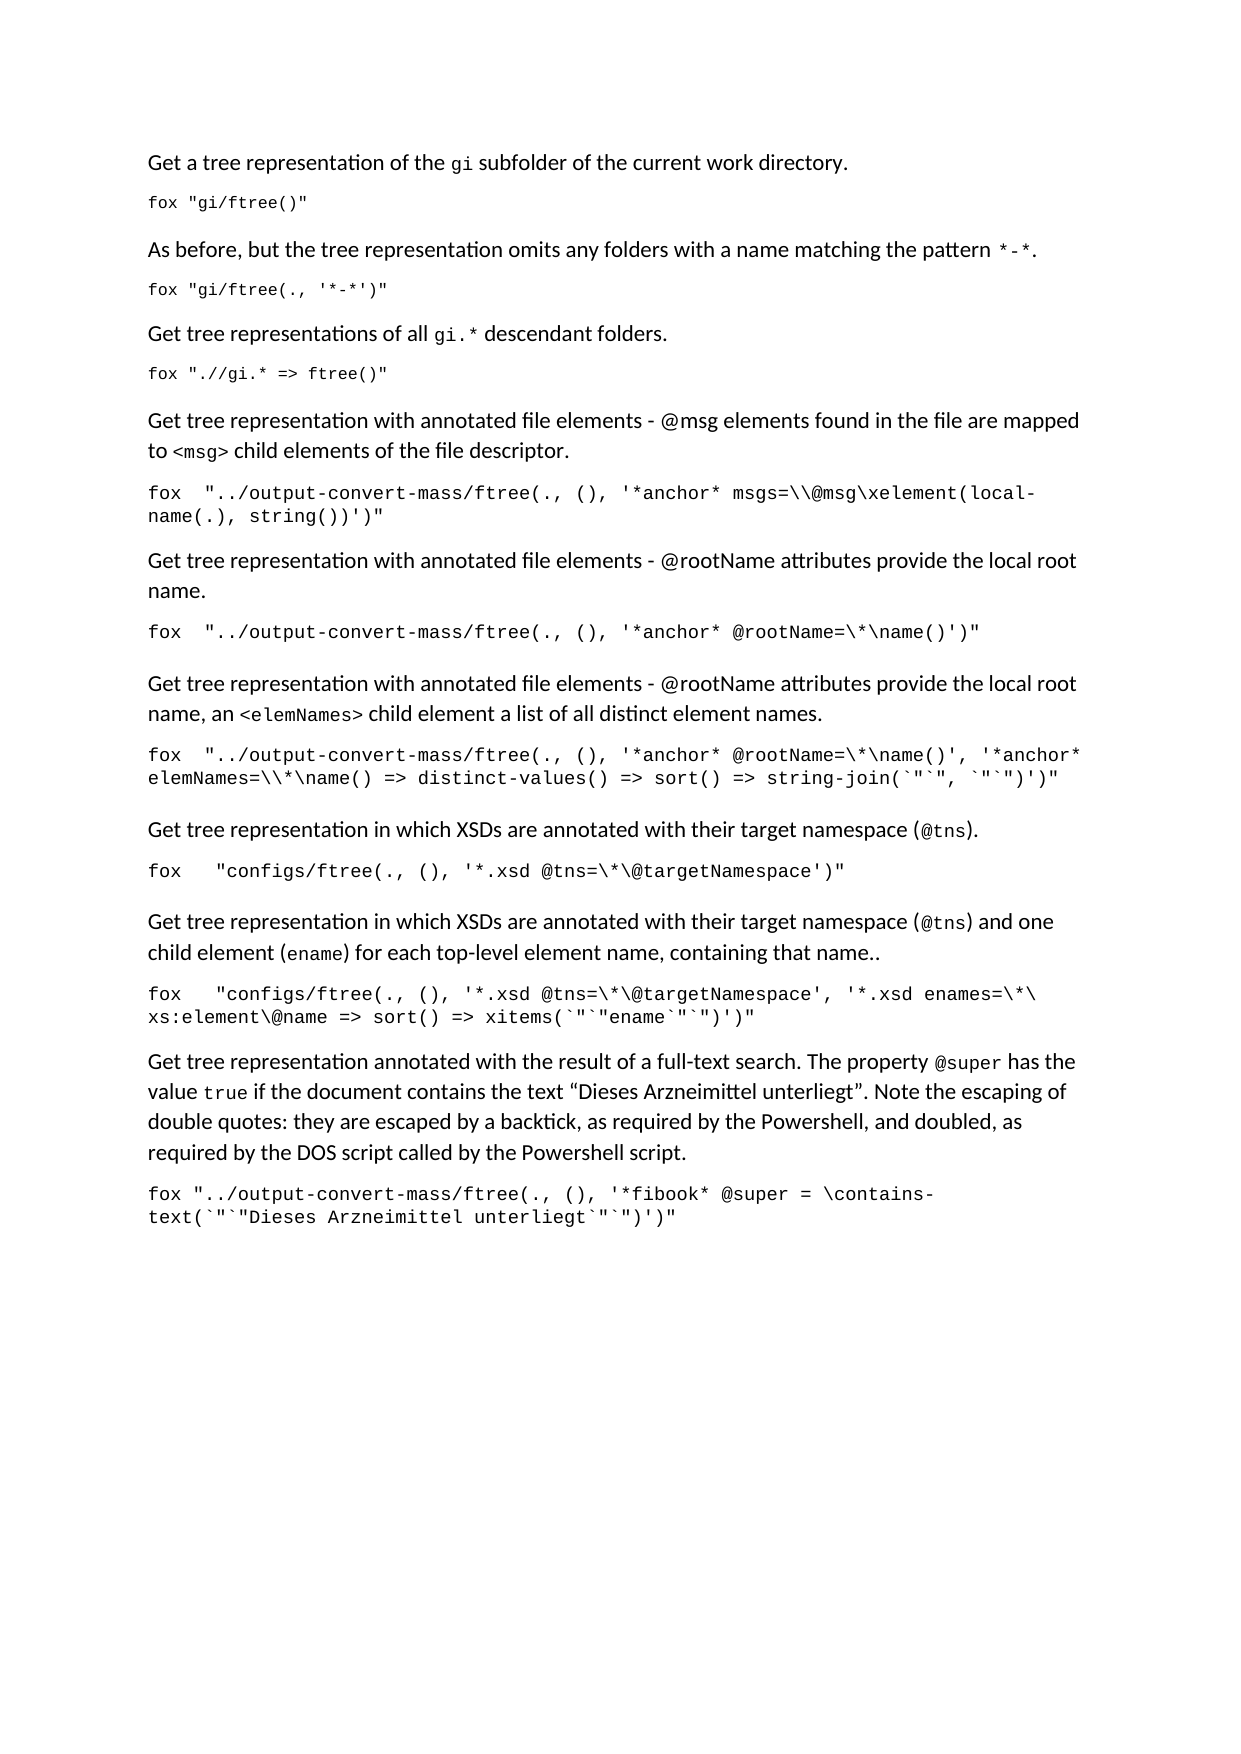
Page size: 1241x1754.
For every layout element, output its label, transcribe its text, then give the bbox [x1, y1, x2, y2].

text fox "../output-convert-mass/ftree(., (), '*anchor* @rootName=\*\name()')" [148, 623, 1093, 644]
text Get tree representation in which XSDs are annotated with their target namespace (@tns). [148, 815, 1093, 843]
text Get tree representations of all gi.* descendant folders. [148, 319, 1093, 347]
text fox "../output-convert-mass/ftree(., (), '*fibook* @super = \contains-text(`"`"Dieses Arzneimittel unterliegt`"`")')" [148, 1184, 1093, 1229]
text Get tree representation annotated with the result of a full-text search. The property @super has the value true if the document contains the text “Dieses Arzneimittel unterliegt”. Note the escaping of double quotes: they are escaped by a backtick, as required by the Powershell, and doubled, as required by the DOS script called by the Powershell script. [148, 1047, 1093, 1166]
text fox "configs/ftree(., (), '*.xsd @tns=\*\@targetNamespace')" [148, 862, 1093, 883]
text fox "../output-convert-mass/ftree(., (), '*anchor* @rootName=\*\name()', '*anchor* elemNames=\\*\name() => distinct-values() => sort() => string-join(`"`", `"`")')" [148, 746, 1093, 790]
text fox "gi/ftree()" [148, 194, 1093, 213]
text Get tree representation in which XSDs are annotated with their target namespace (@tns) and one child element (ename) for each top-level element name, containing that name.. [148, 907, 1093, 966]
text Get a tree representation of the gi subfolder of the current work directory. [148, 148, 1093, 176]
text fox ".//gi.* => ftree()" [148, 366, 1093, 385]
text fox "../output-convert-mass/ftree(., (), '*anchor* msgs=\\@msg\xelement(local-name(.), string())')" [148, 483, 1093, 528]
text Get tree representation with annotated file elements - @msg elements found in the file are mapped to <msg> child elements of the file descriptor. [148, 406, 1093, 465]
text Get tree representation with annotated file elements - @rootName attributes provide the local root name. [148, 546, 1093, 604]
text Get tree representation with annotated file elements - @rootName attributes provide the local root name, an <elemNames> child element a list of all distinct element names. [148, 669, 1093, 727]
text fox "configs/ftree(., (), '*.xsd @tns=\*\@targetNamespace', '*.xsd enames=\*\xs:element\@name => sort() => xitems(`"`"ename`"`")')" [148, 984, 1093, 1029]
text As before, but the tree representation omits any folders with a name matching the pattern *-*. [148, 235, 1093, 263]
text fox "gi/ftree(., '*-*')" [148, 282, 1093, 301]
